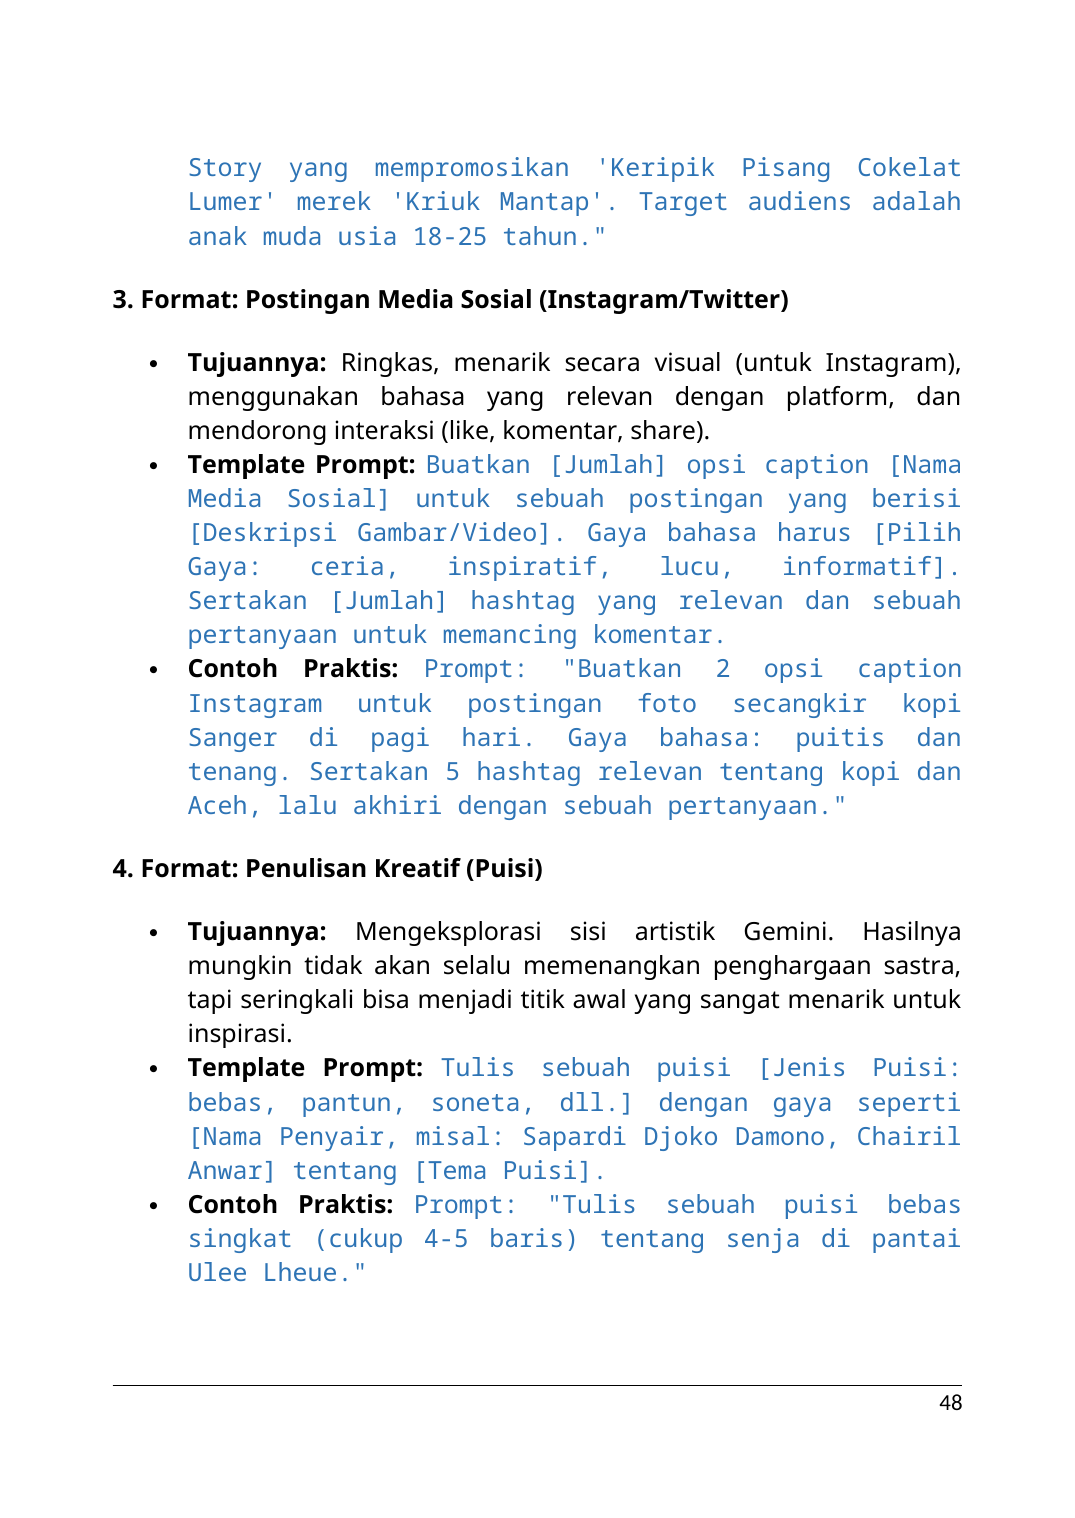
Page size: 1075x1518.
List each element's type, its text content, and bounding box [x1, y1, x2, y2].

list Template Prompt: Buatkan [Jumlah] opsi caption [Nama Media Sosial] untuk sebuah postingan yang berisi [Deskripsi Gambar/Video]. Gaya bahasa harus [Pilih Gaya: ceria, inspiratif, lucu, informatif]. Sertakan [Jumlah] hashtag yang relevan dan sebuah pertanyaan untuk memancing komentar. [150, 447, 962, 651]
text 4. Format: Penulisan Kreatif (Puisi) [112, 851, 962, 885]
list Contoh Praktis: Prompt: "Buatkan 2 opsi caption Instagram untuk postingan foto secangkir kopi Sanger di pagi hari. Gaya bahasa: puitis dan tenang. Sertakan 5 hashtag relevan tentang kopi dan Aceh, lalu akhiri dengan sebuah pertanyaan." [150, 651, 962, 821]
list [150, 150, 962, 252]
text 3. Format: Postingan Media Sosial (Instagram/Twitter) [112, 281, 962, 315]
list Tujuannya: Mengeksplorasi sisi artistik Gemini. Hasilnya mungkin tidak akan selalu memenangkan penghargaan sastra, tapi seringkali bisa menjadi titik awal yang sangat menarik untuk inspirasi. [150, 914, 962, 1050]
list Contoh Praktis: Prompt: "Tulis sebuah puisi bebas singkat (cukup 4-5 baris) tentang senja di pantai Ulee Lheue." [150, 1186, 962, 1288]
list Tujuannya: Ringkas, menarik secara visual (untuk Instagram), menggunakan bahasa yang relevan dengan platform, dan mendorong interaksi (like, komentar, share). [150, 344, 962, 447]
list Template Prompt: Tulis sebuah puisi [Jenis Puisi: bebas, pantun, soneta, dll.] dengan gaya seperti [Nama Penyair, misal: Sapardi Djoko Damono, Chairil Anwar] tentang [Tema Puisi]. [150, 1050, 962, 1186]
